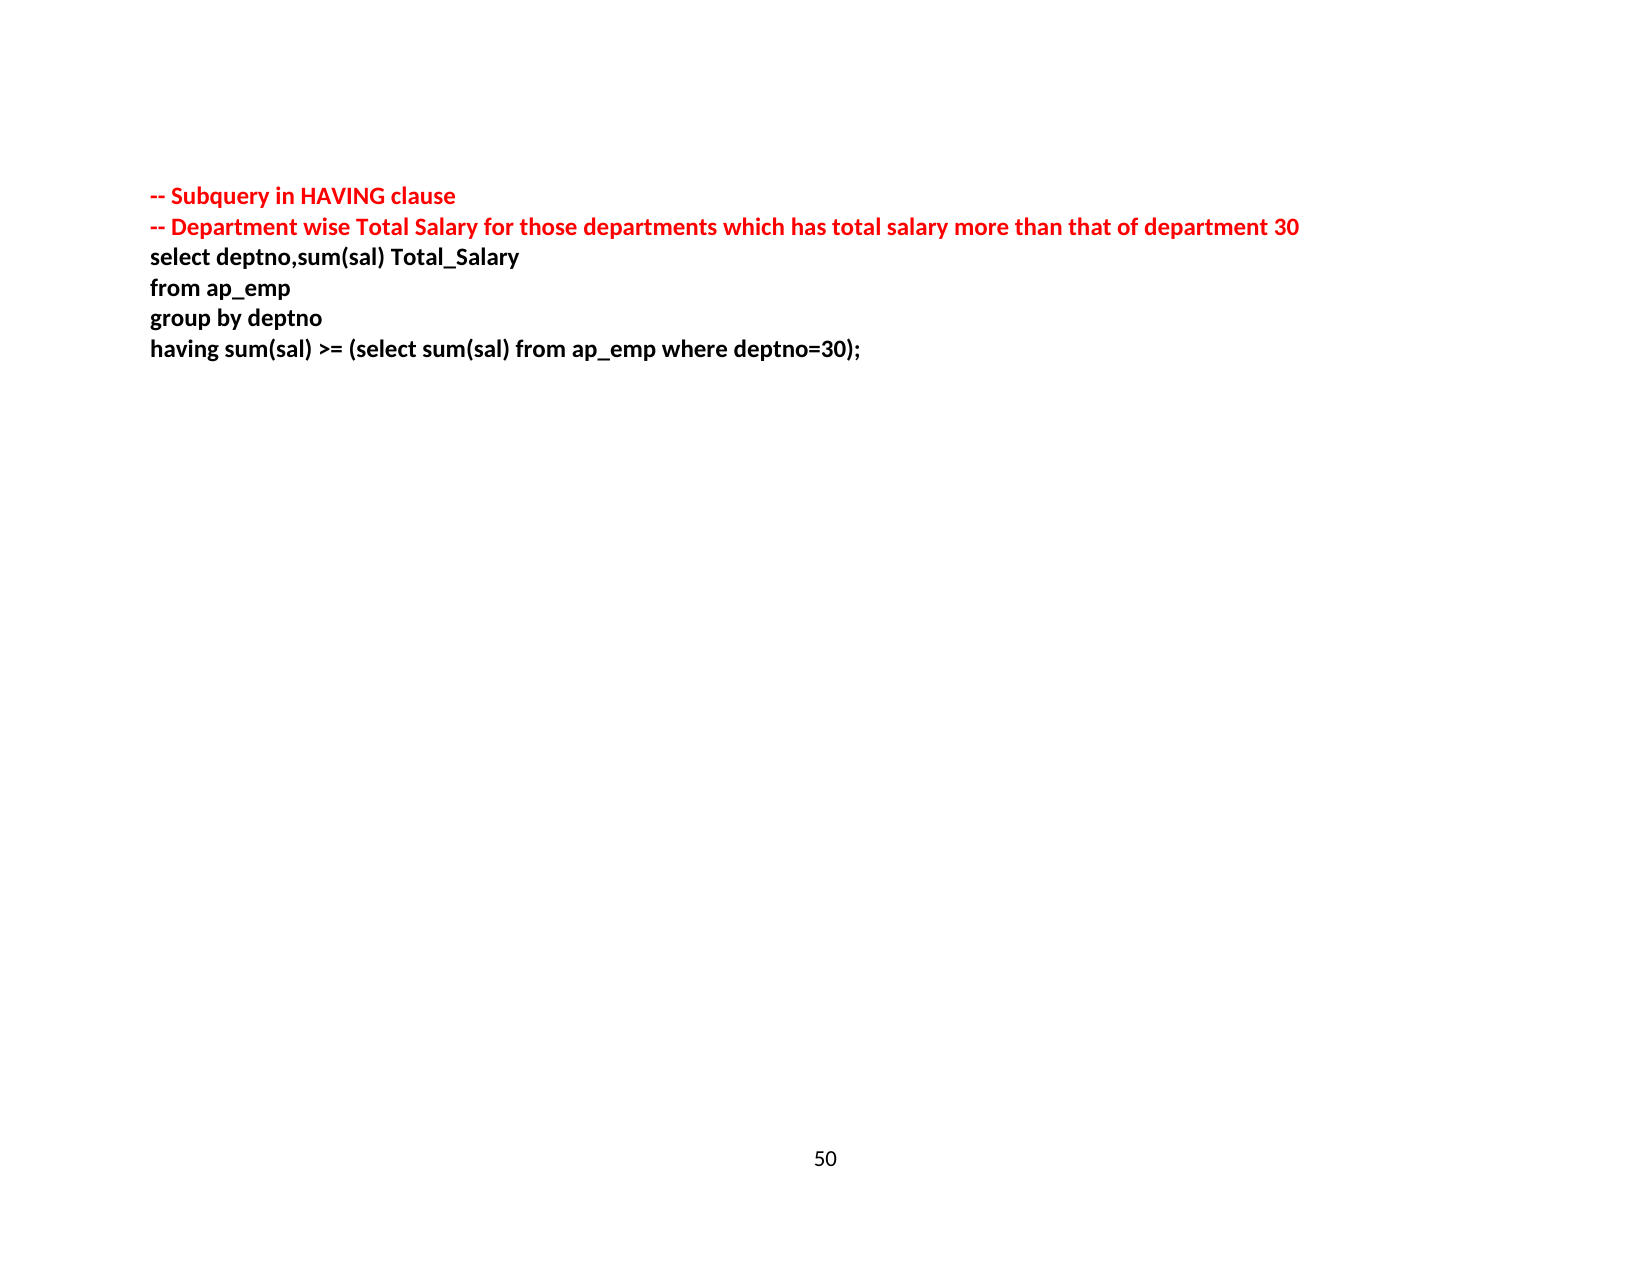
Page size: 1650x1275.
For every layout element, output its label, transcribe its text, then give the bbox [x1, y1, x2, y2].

text -- Department wise Total Salary for those departments which has total salary more than that of department 30 [150, 211, 1500, 242]
text -- Subquery in HAVING clause [150, 181, 1500, 211]
text group by deptno [150, 303, 1500, 333]
text from ap_emp [150, 272, 1500, 303]
text select deptno,sum(sal) Total_Salary [150, 242, 1500, 272]
text having sum(sal) >= (select sum(sal) from ap_emp where deptno=30); [150, 333, 1500, 364]
